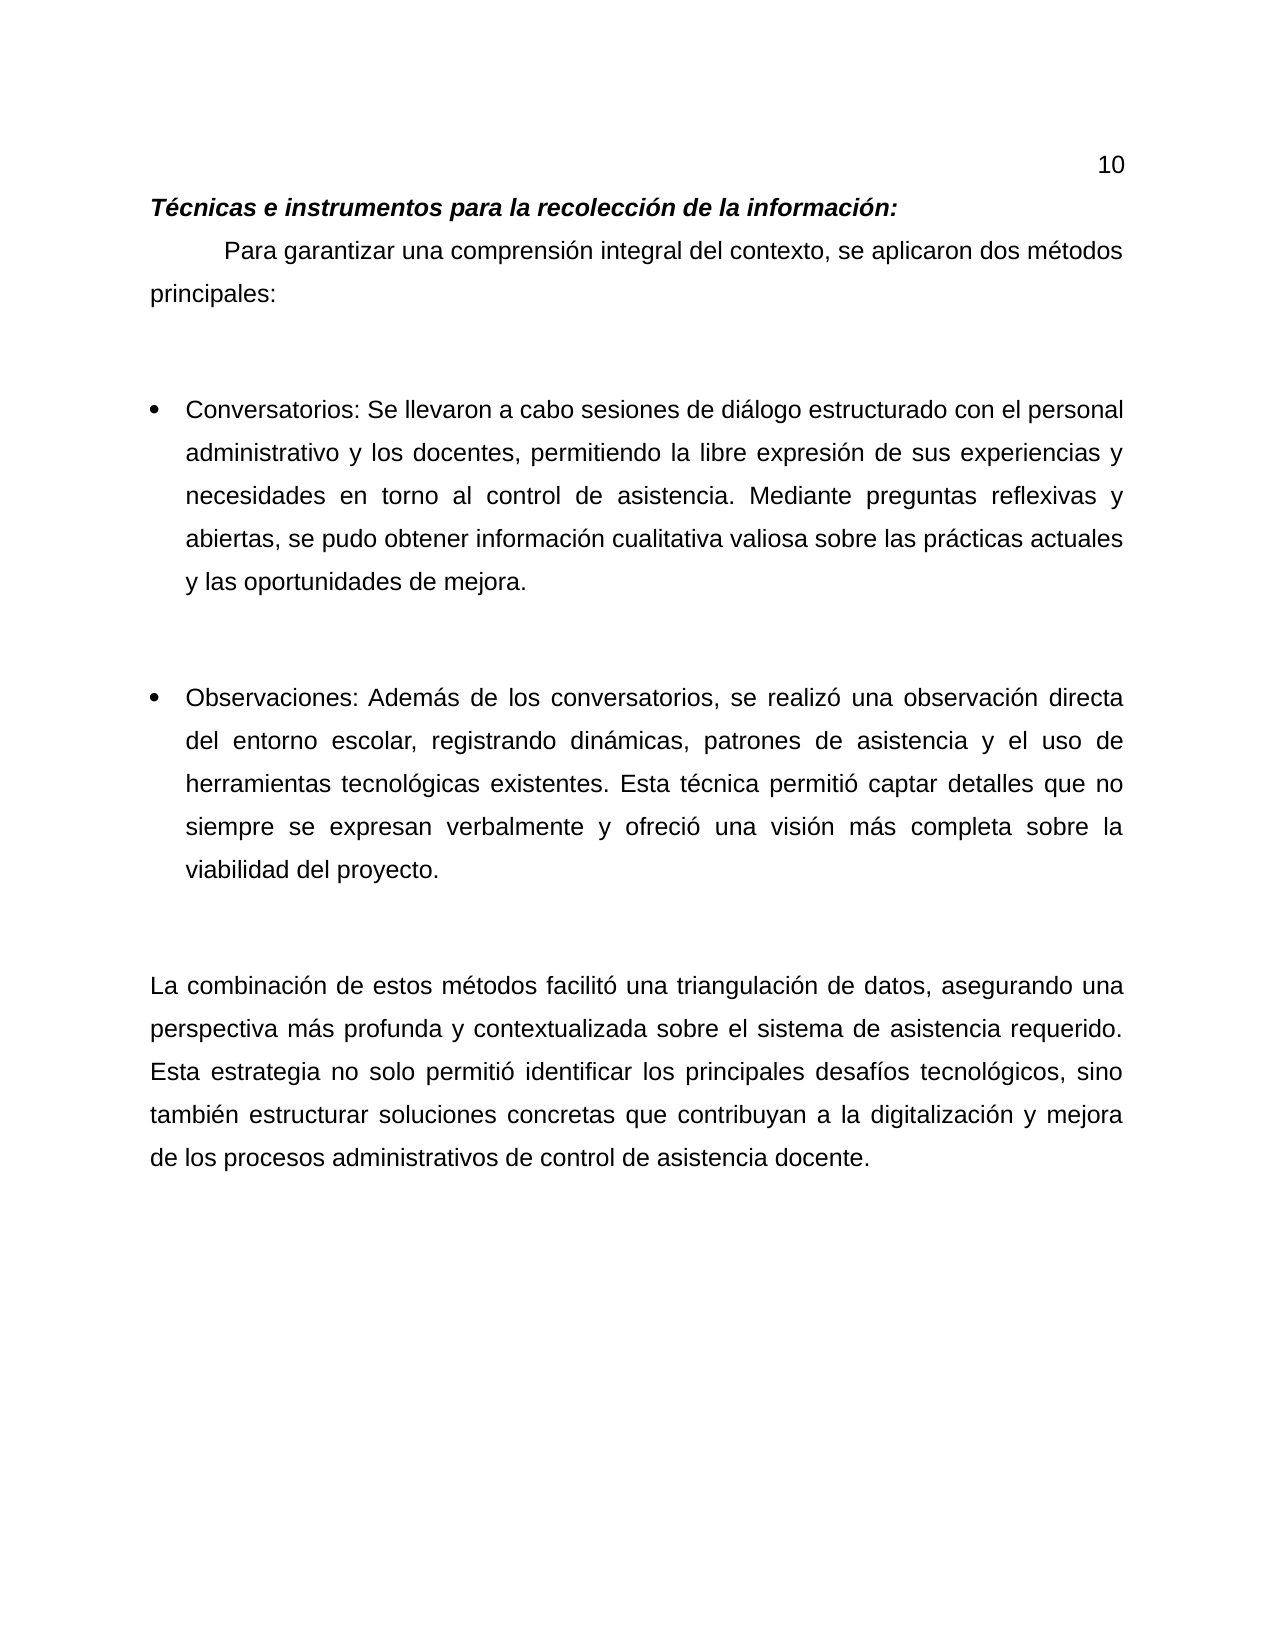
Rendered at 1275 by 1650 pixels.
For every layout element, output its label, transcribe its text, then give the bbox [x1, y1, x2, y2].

text La combinación de estos métodos facilitó una triangulación de datos, asegurando una perspectiva más profunda y contextualizada sobre el sistema de asistencia requerido. Esta estrategia no solo permitió identificar los principales desafíos tecnológicos, sino también estructurar soluciones concretas que contribuyan a la digitalización y mejora de los procesos administrativos de control de asistencia docente. [150, 971, 1125, 1172]
list Observaciones: Además de los conversatorios, se realizó una observación directa del entorno escolar, registrando dinámicas, patrones de asistencia y el uso de herramientas tecnológicas existentes. Esta técnica permitió captar detalles que no siempre se expresan verbalmente y ofreció una visión más completa sobre la viabilidad del proyecto. [150, 683, 1125, 884]
text Para garantizar una comprensión integral del contexto, se aplicaron dos métodos principales: [150, 236, 1125, 308]
subtitle Técnicas e instrumentos para la recolección de la información: [150, 193, 1125, 222]
list Conversatorios: Se llevaron a cabo sesiones de diálogo estructurado con el personal administrativo y los docentes, permitiendo la libre expresión de sus experiencias y necesidades en torno al control de asistencia. Mediante preguntas reflexivas y abiertas, se pudo obtener información cualitativa valiosa sobre las prácticas actuales y las oportunidades de mejora. [150, 395, 1125, 596]
